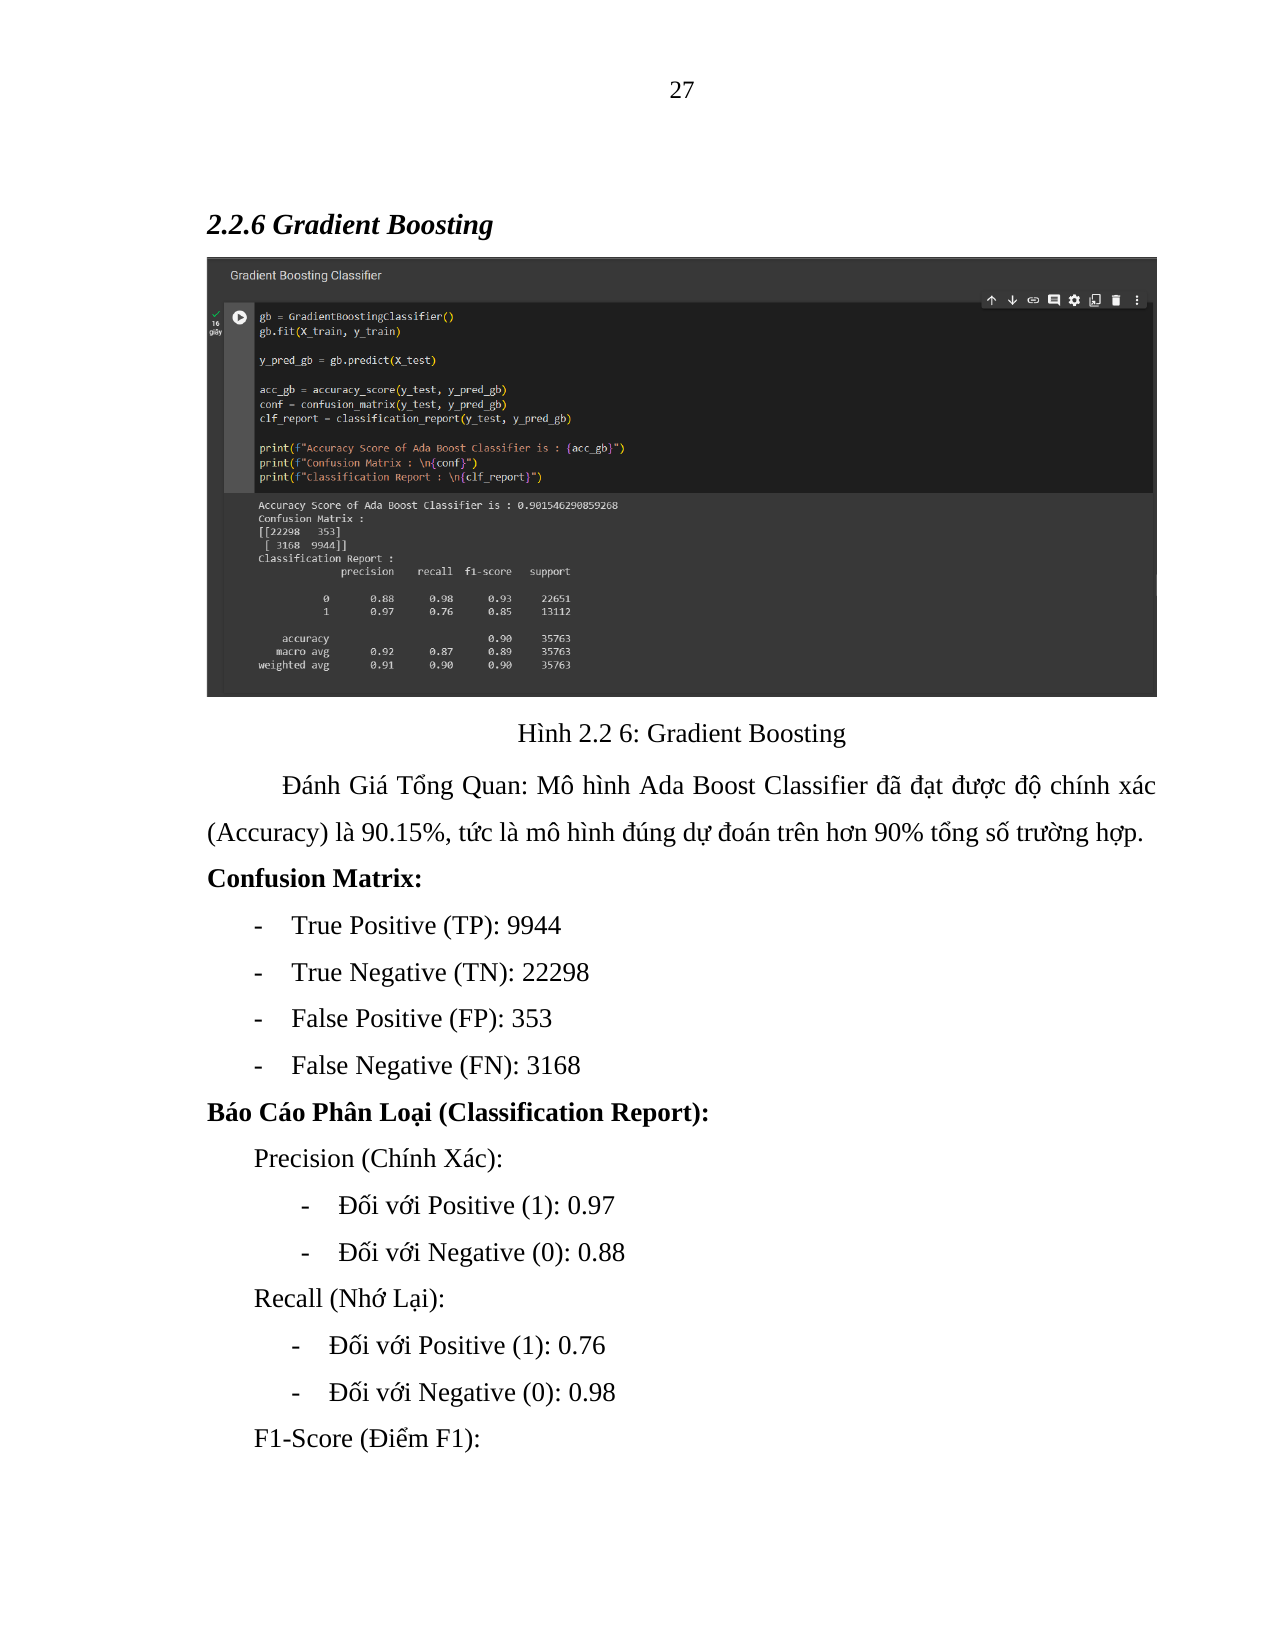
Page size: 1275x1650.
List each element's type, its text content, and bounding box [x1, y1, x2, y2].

list False Negative (FN): 3168 [254, 1049, 1157, 1080]
text Đánh Giá Tổng Quan: Mô hình Ada Boost Classifier đã đạt được độ chính xác (Accuracy) là 90.15%, tức là mô hình đúng dự đoán trên hơn 90% tổng số trường hợp. [207, 769, 1157, 847]
list True Positive (TP): 9944 [254, 909, 1157, 940]
text F1-Score (Điểm F1): [254, 1422, 1157, 1454]
list True Negative (TN): 22298 [254, 956, 1157, 987]
picture [206, 257, 1157, 697]
text Recall (Nhớ Lại): [254, 1282, 1157, 1314]
list Đối với Negative (0): 0.88 [301, 1236, 1157, 1267]
text Báo Cáo Phân Loại (Classification Report): [207, 1096, 1157, 1127]
text 2.2.6 Gradient Boosting [207, 207, 1157, 240]
list Đối với Positive (1): 0.76 [291, 1329, 1157, 1360]
list Đối với Positive (1): 0.97 [301, 1189, 1157, 1220]
text Hình 2.2 6: Gradient Boosting [207, 717, 1157, 748]
text Confusion Matrix: [207, 862, 1157, 894]
list Đối với Negative (0): 0.98 [291, 1376, 1157, 1407]
text Precision (Chính Xác): [254, 1142, 1157, 1174]
list False Positive (FP): 353 [254, 1002, 1157, 1034]
